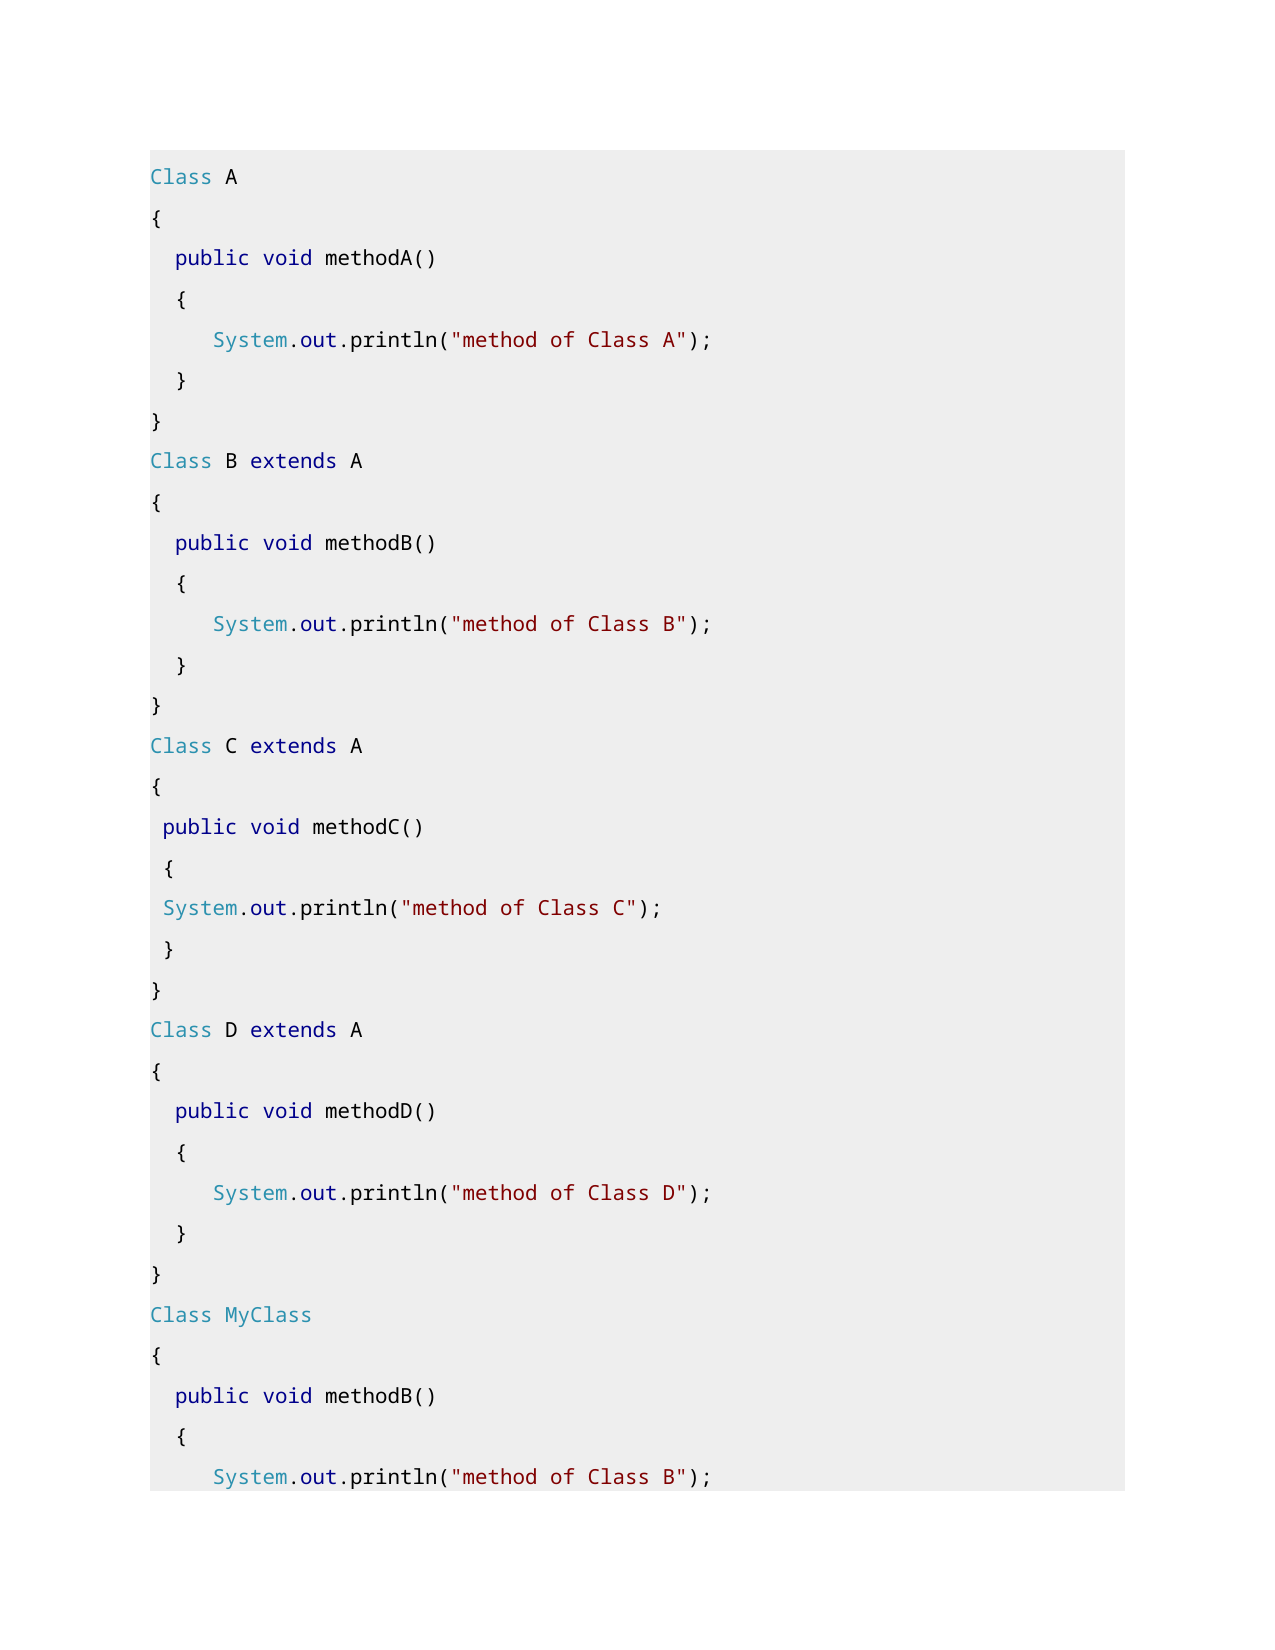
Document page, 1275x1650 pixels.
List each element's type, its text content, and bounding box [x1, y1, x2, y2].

text Class A [150, 150, 1125, 191]
text { [150, 556, 1125, 597]
text System.out.println("method of Class A"); [150, 312, 1125, 353]
text Class D extends A [150, 1003, 1125, 1044]
text System.out.println("method of Class B"); [150, 597, 1125, 637]
text } [150, 1247, 1125, 1287]
text { [150, 475, 1125, 516]
text { [150, 1044, 1125, 1084]
text public void methodD() [150, 1084, 1125, 1125]
text { [150, 1409, 1125, 1450]
text { [150, 191, 1125, 231]
text } [150, 394, 1125, 434]
text } [150, 353, 1125, 394]
text Class C extends A [150, 719, 1125, 759]
text } [150, 922, 1125, 962]
text { [150, 841, 1125, 881]
text { [150, 272, 1125, 312]
text System.out.println("method of Class B"); [150, 1450, 1125, 1491]
text public void methodB() [150, 1369, 1125, 1409]
text { [150, 1125, 1125, 1166]
text public void methodB() [150, 516, 1125, 556]
text } [150, 962, 1125, 1003]
text { [150, 759, 1125, 800]
text public void methodC() [150, 800, 1125, 841]
text { [150, 1328, 1125, 1369]
text } [150, 637, 1125, 678]
text System.out.println("method of Class C"); [150, 881, 1125, 922]
text Class B extends A [150, 434, 1125, 475]
text Class MyClass [150, 1287, 1125, 1328]
text public void methodA() [150, 231, 1125, 272]
text } [150, 678, 1125, 719]
text System.out.println("method of Class D"); [150, 1166, 1125, 1206]
text } [150, 1206, 1125, 1247]
